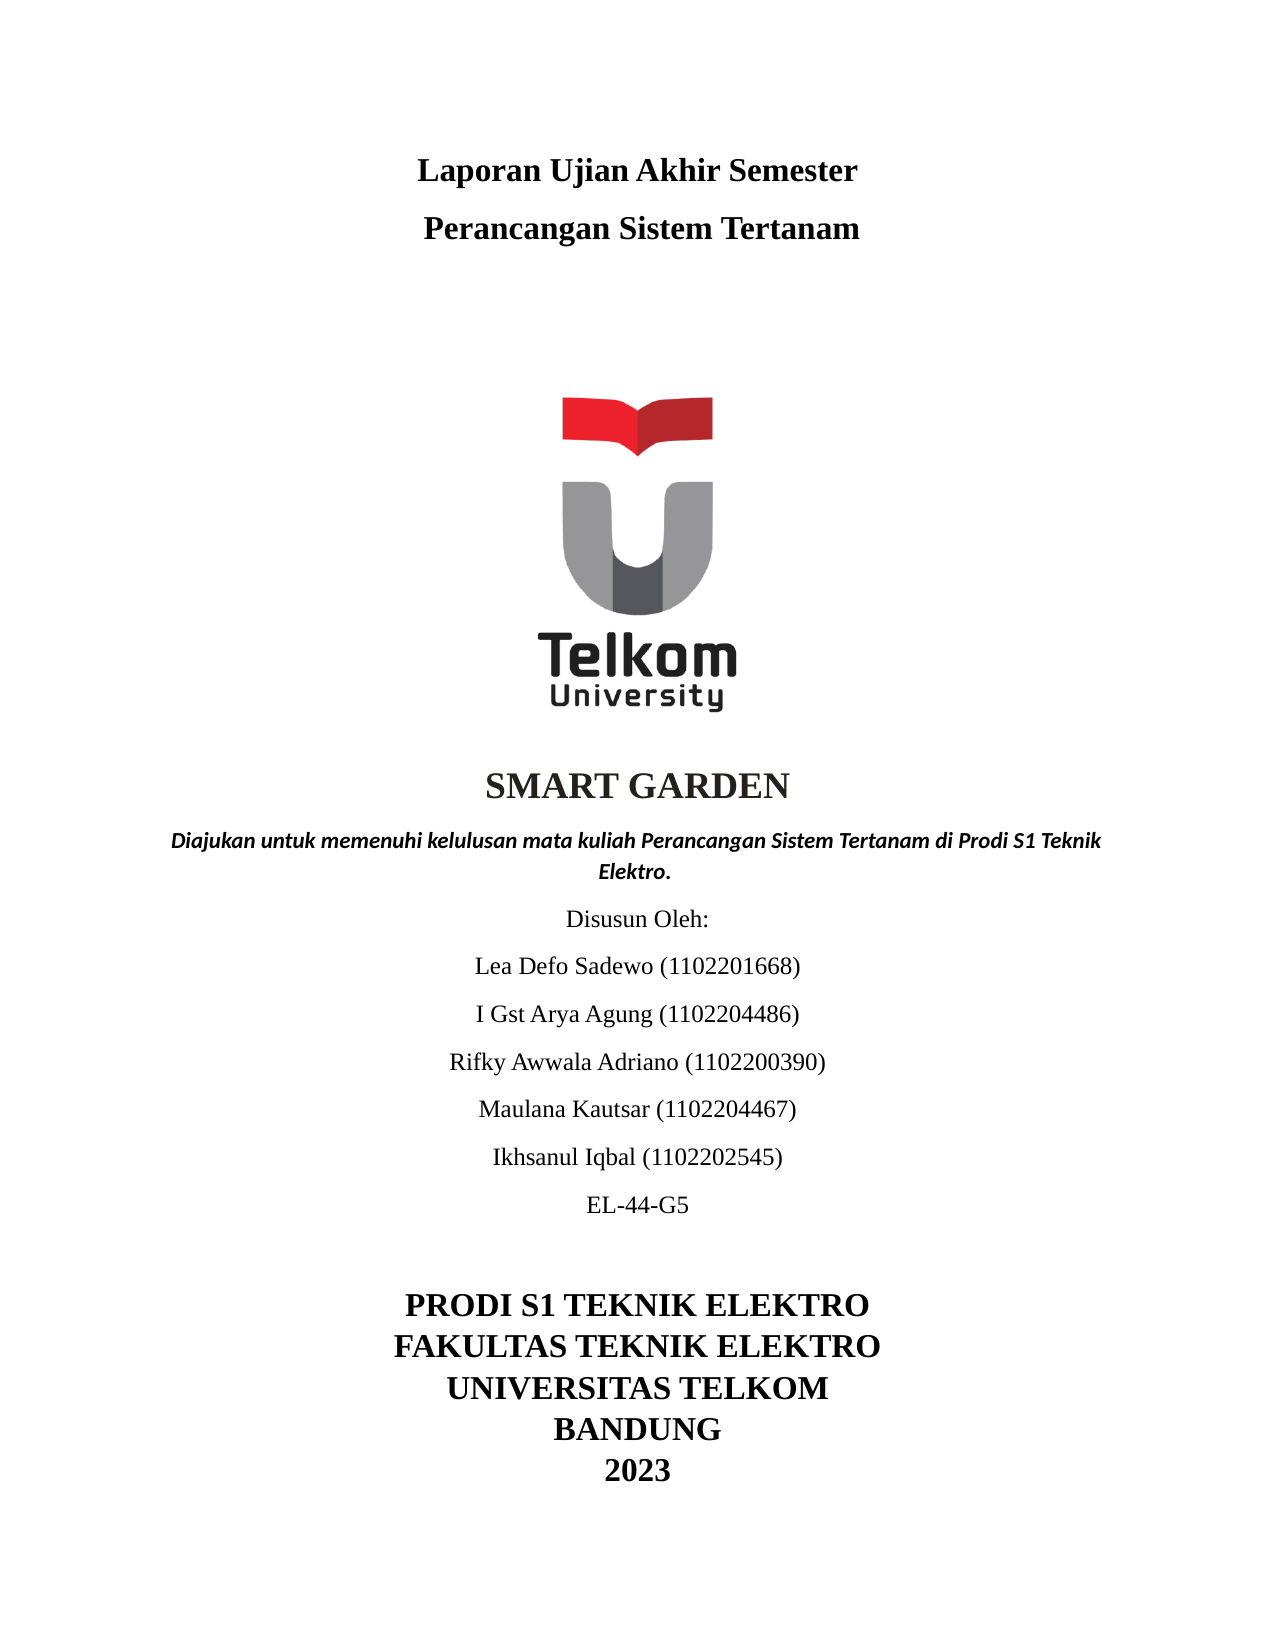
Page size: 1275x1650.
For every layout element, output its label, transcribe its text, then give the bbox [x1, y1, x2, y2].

text Diajukan untuk memenuhi kelulusan mata kuliah Perancangan Sistem Tertanam di Prodi S1 Teknik Elektro. [150, 827, 1125, 885]
text Maulana Kautsar (1102204467) [150, 1094, 1125, 1123]
text 2023 [150, 1451, 1125, 1489]
text Ikhsanul Iqbal (1102202545) [150, 1142, 1125, 1171]
text PRODI S1 TEKNIK ELEKTRO [150, 1285, 1125, 1324]
text Laporan Ujian Akhir Semester [150, 150, 1125, 188]
text FAKULTAS TEKNIK ELEKTRO [150, 1327, 1125, 1365]
text BANDUNG [150, 1409, 1125, 1448]
text Disusun Oleh: [150, 904, 1125, 932]
text Lea Defo Sadewo (1102201668) [150, 951, 1125, 980]
text Rifky Awwala Adriano (1102200390) [150, 1047, 1125, 1076]
text I Gst Arya Agung (1102204486) [150, 999, 1125, 1028]
text UNIVERSITAS TELKOM [150, 1368, 1125, 1406]
text Perancangan Sistem Tertanam [150, 208, 1125, 246]
picture [493, 361, 782, 745]
text SMART GARDEN [150, 763, 1125, 806]
text EL-44-G5 [150, 1190, 1125, 1219]
